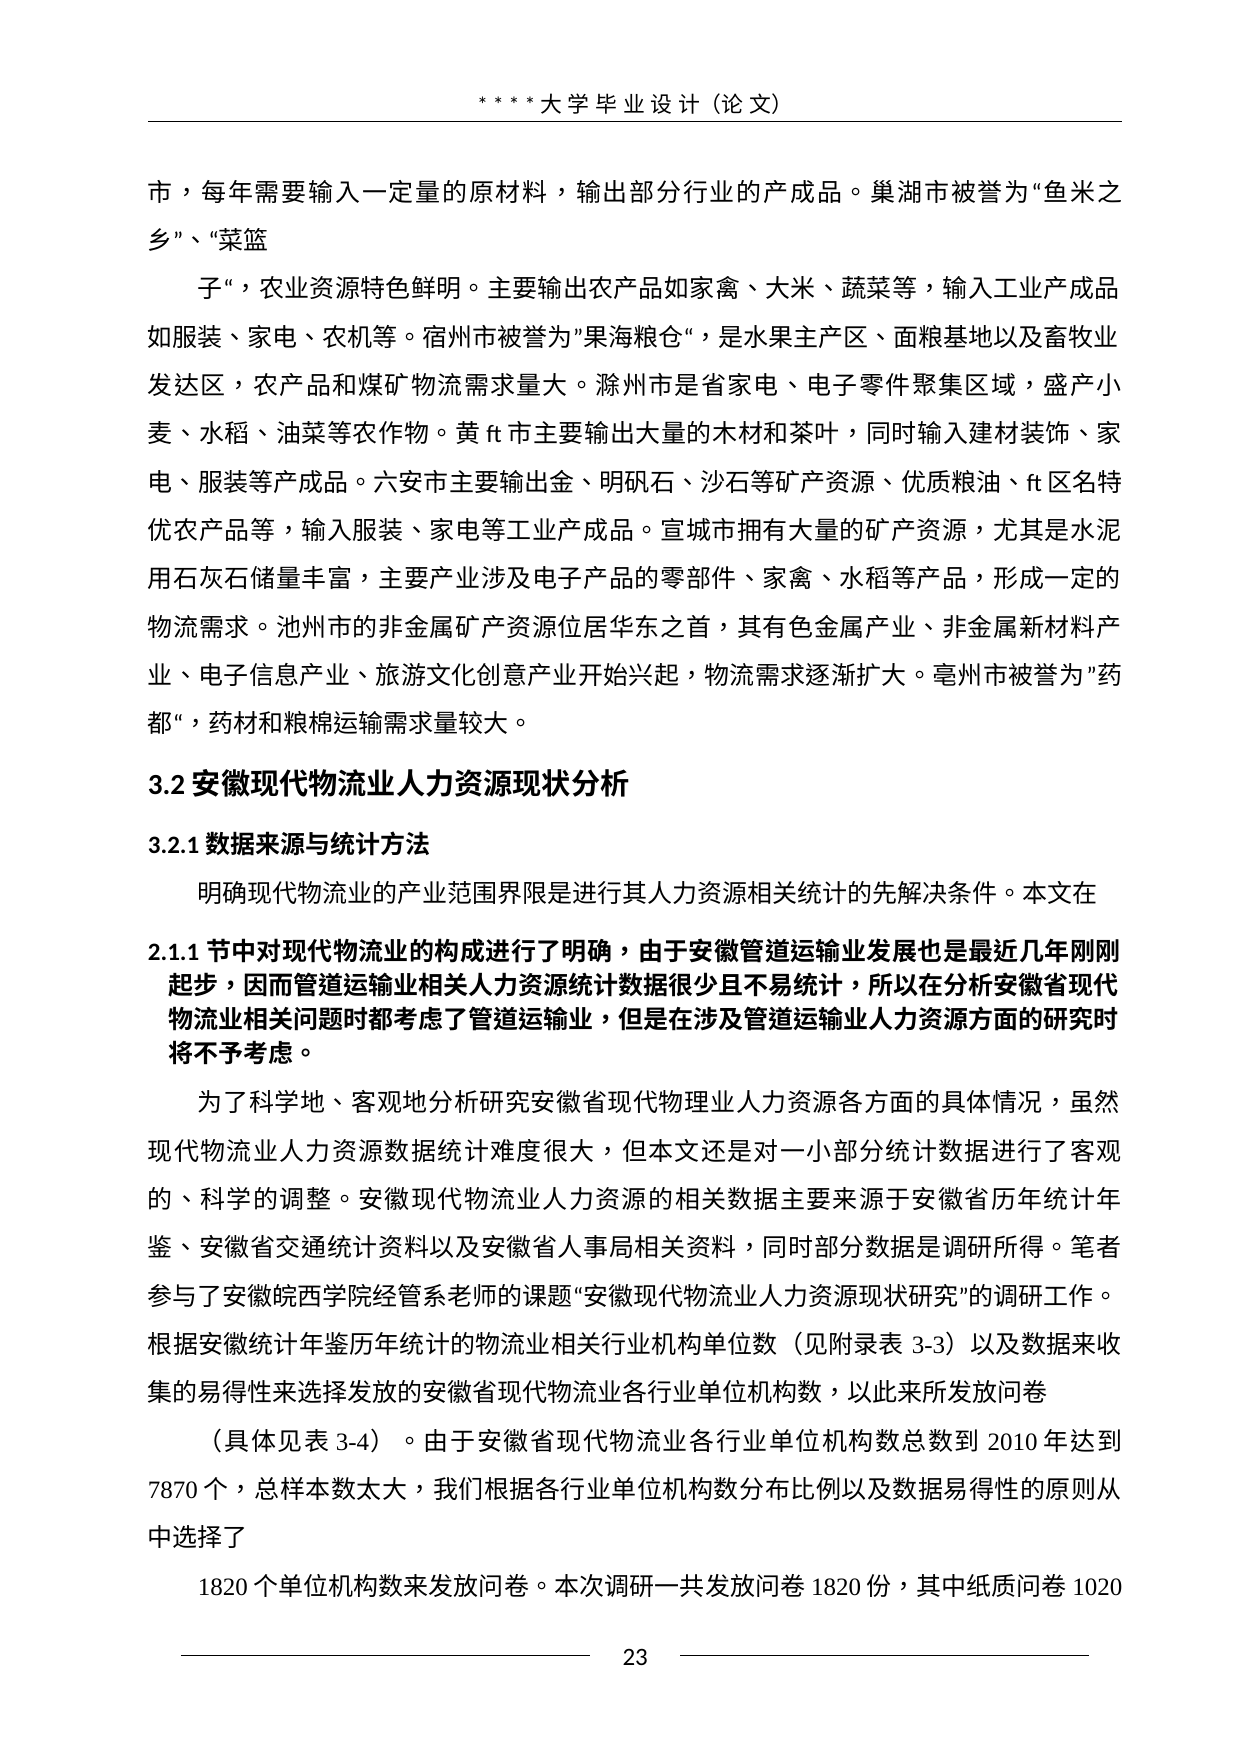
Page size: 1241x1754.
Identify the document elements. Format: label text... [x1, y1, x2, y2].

subtitle 3.2.1 数据来源与统计方法 [148, 827, 1122, 861]
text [148, 159, 1122, 256]
subtitle 3.2 安徽现代物流业人力资源现状分析 [148, 763, 1122, 803]
text 子“，农业资源特色鲜明。主要输出农产品如家禽、大米、蔬菜等，输入工业产成品如服装、家电、农机等。宿州市被誉为”果海粮仓“，是水果主产区、面粮基地以及畜牧业发达区，农产品和煤矿物流需求量大。滁州市是省家电、电子零件聚集区域，盛产小麦、水稻、油菜等农作物。黄ft市主要输出大量的木材和茶叶，同时输入建材装饰、家电、服装等产成品。六安市主要输出金、明矾石、沙石等矿产资源、优质粮油、ft区名特优农产品等，输入服装、家电等工业产成品。宣城市拥有大量的矿产资源，尤其是水泥用石灰石储量丰富，主要产业涉及电子产品的零部件、家禽、水稻等产品，形成一定的物流需求。池州市的非金属矿产资源位居华东之首，其有色金属产业、非金属新材料产业、电子信息产业、旅游文化创意产业开始兴起，物流需求逐渐扩大。亳州市被誉为”药都“，药材和粮棉运输需求量较大。 [148, 256, 1122, 739]
text （具体见表3-4）。由于安徽省现代物流业各行业单位机构数总数到2010年达到7870个，总样本数太大，我们根据各行业单位机构数分布比例以及数据易得性的原则从中选择了 [148, 1408, 1122, 1553]
subtitle 2.1.1 节中对现代物流业的构成进行了明确，由于安徽管道运输业发展也是最近几年刚刚起步，因而管道运输业相关人力资源统计数据很少且不易统计，所以在分析安徽省现代物流业相关问题时都考虑了管道运输业，但是在涉及管道运输业人力资源方面的研究时将不予考虑。 [148, 933, 1122, 1069]
text 为了科学地、客观地分析研究安徽省现代物理业人力资源各方面的具体情况，虽然现代物流业人力资源数据统计难度很大，但本文还是对一小部分统计数据进行了客观的、科学的调整。安徽现代物流业人力资源的相关数据主要来源于安徽省历年统计年鉴、安徽省交通统计资料以及安徽省人事局相关资料，同时部分数据是调研所得。笔者参与了安徽皖西学院经管系老师的课题“安徽现代物流业人力资源现状研究”的调研工作。根据安徽统计年鉴历年统计的物流业相关行业机构单位数（见附录表3-3）以及数据来收集的易得性来选择发放的安徽省现代物流业各行业单位机构数，以此来所发放问卷 [148, 1069, 1122, 1408]
text 明确现代物流业的产业范围界限是进行其人力资源相关统计的先解决条件。本文在 [148, 861, 1122, 909]
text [148, 1553, 1122, 1601]
